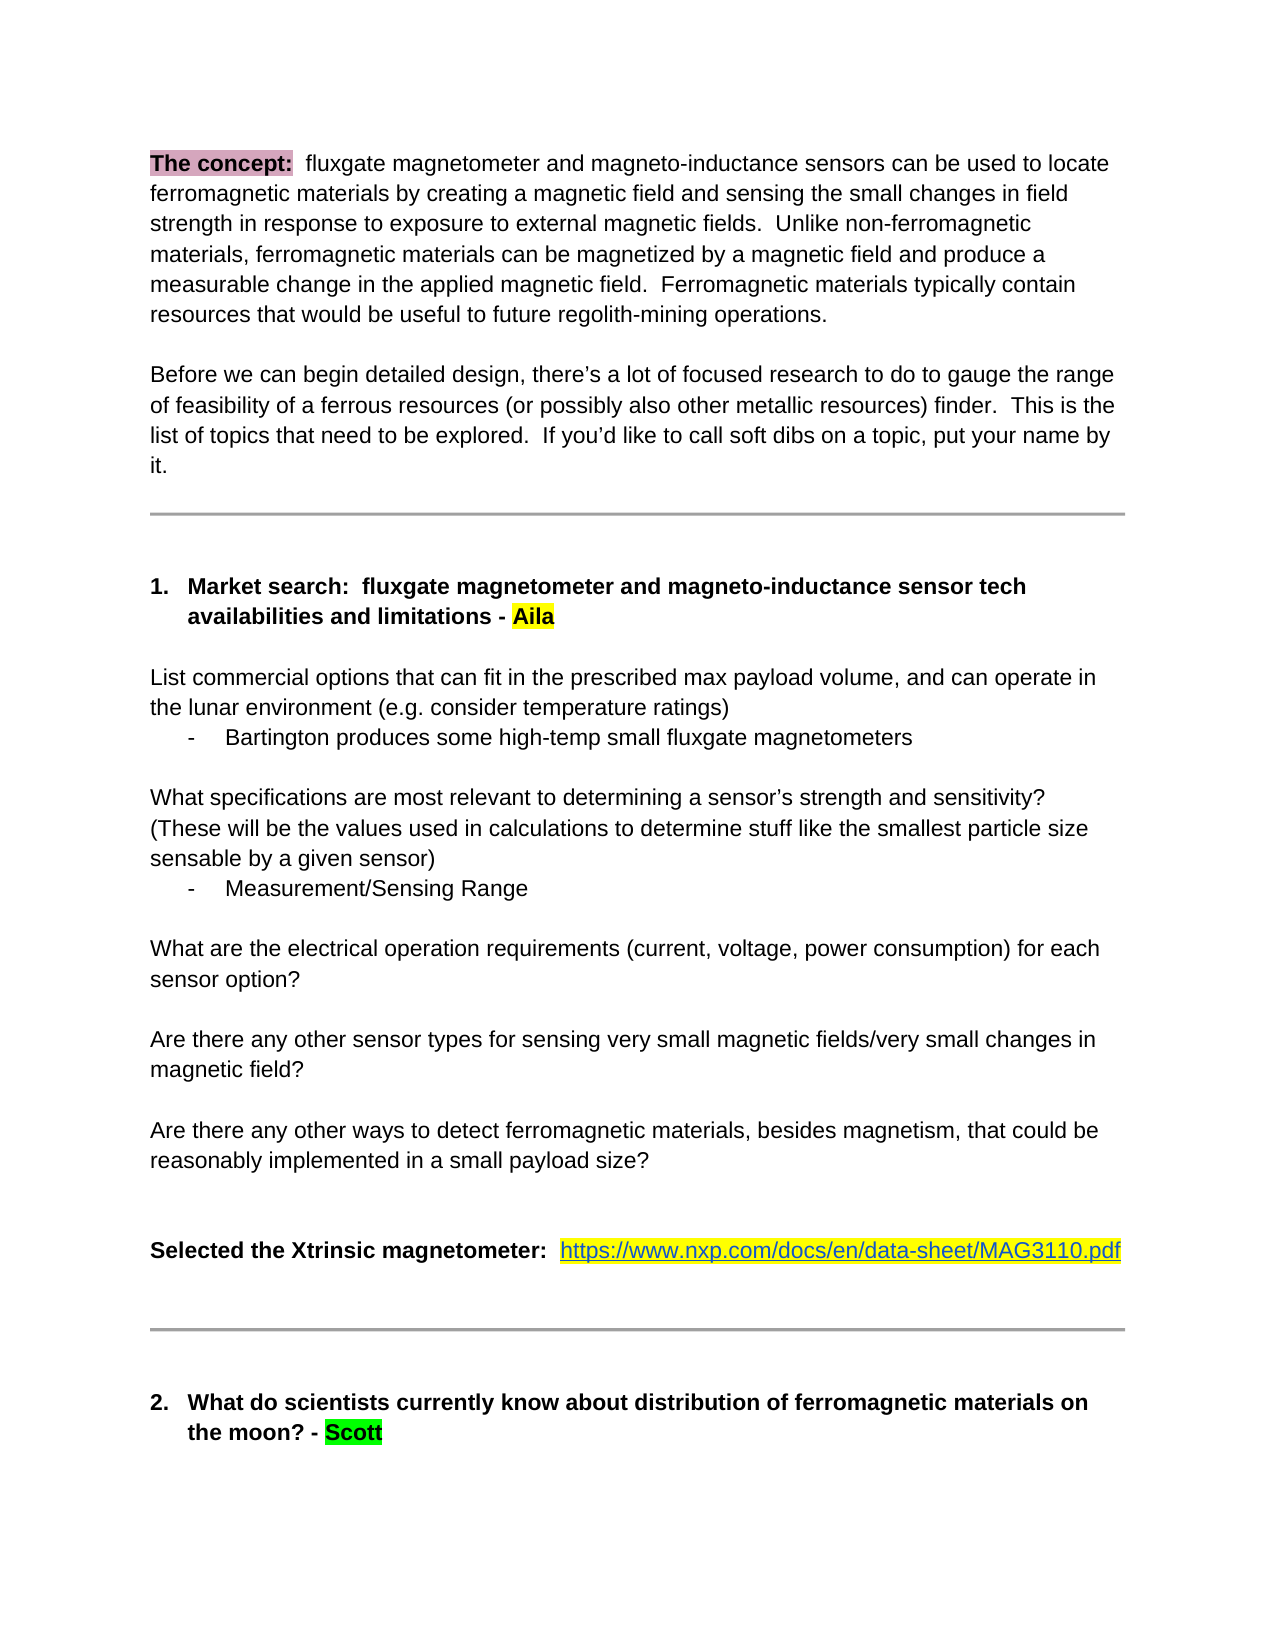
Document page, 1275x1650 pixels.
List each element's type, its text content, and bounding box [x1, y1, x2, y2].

text Before we can begin detailed design, there’s a lot of focused research to do to gauge the range of feasibility of a ferrous resources (or possibly also other metallic resources) finder. This is the list of topics that need to be explored. If you’d like to call soft dibs on a topic, put your name by it. [150, 361, 1125, 478]
text What specifications are most relevant to determining a sensor’s strength and sensitivity? (These will be the values used in calculations to determine stuff like the smallest particle size sensable by a given sensor) [150, 784, 1125, 871]
text Are there any other ways to detect ferromagnetic materials, besides magnetism, that could be reasonably implemented in a small payload size? [150, 1117, 1125, 1173]
list What do scientists currently know about distribution of ferromagnetic materials on the moon? - Scott [150, 1388, 1125, 1445]
text Are there any other sensor types for sensing very small magnetic fields/very small changes in magnetic field? [150, 1026, 1125, 1083]
list Market search: fluxgate magnetometer and magneto-inductance sensor tech availabilities and limitations - Aila [150, 573, 1125, 629]
text Selected the Xtrinsic magnetometer: https://www.nxp.com/docs/en/data-sheet/MAG3110.pdf [150, 1237, 1125, 1264]
list Measurement/Sensing Range [187, 875, 1125, 901]
list Bartington produces some high-temp small fluxgate magnetometers [187, 724, 1125, 750]
text List commercial options that can fit in the prescribed max payload volume, and can operate in the lunar environment (e.g. consider temperature ratings) [150, 663, 1125, 720]
text The concept: fluxgate magnetometer and magneto-inductance sensors can be used to locate ferromagnetic materials by creating a magnetic field and sensing the small changes in field strength in response to exposure to external magnetic fields. Unlike non-ferromagnetic materials, ferromagnetic materials can be magnetized by a magnetic field and produce a measurable change in the applied magnetic field. Ferromagnetic materials typically contain resources that would be useful to future regolith-mining operations. [150, 150, 1125, 327]
text What are the electrical operation requirements (current, voltage, power consumption) for each sensor option? [150, 935, 1125, 992]
